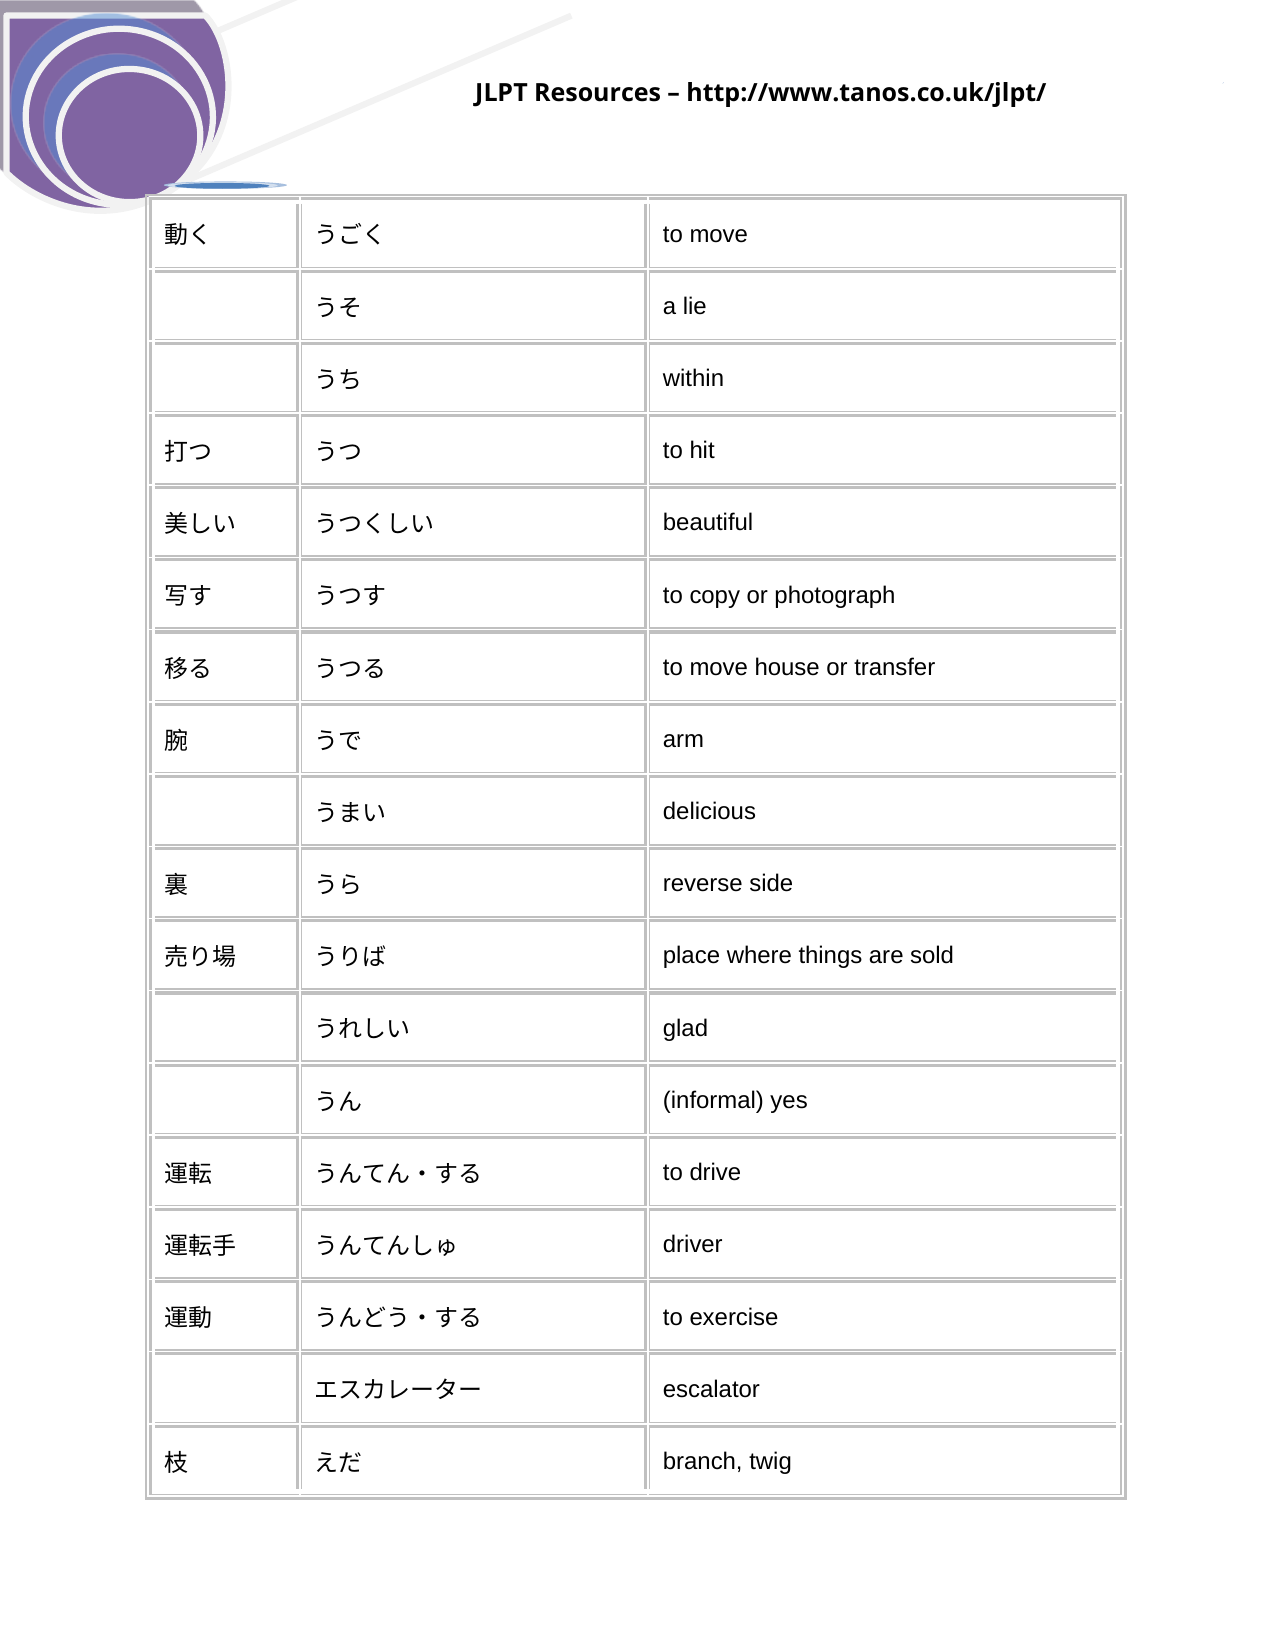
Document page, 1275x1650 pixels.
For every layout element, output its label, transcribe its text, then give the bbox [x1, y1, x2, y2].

table_cell 売り場 [149, 916, 299, 988]
table_cell うつす [302, 561, 644, 627]
table_cell reverse side [647, 844, 1123, 916]
table_cell うんてん・する [302, 1139, 644, 1205]
table_cell うつくしい [302, 489, 644, 555]
table_cell えだ [299, 1421, 647, 1493]
table_cell 腕 [149, 700, 299, 772]
table_cell arm [647, 700, 1123, 772]
table_cell うん [302, 1067, 644, 1133]
table_cell 裏 [149, 844, 299, 916]
table_cell escalator [647, 1349, 1123, 1421]
table_cell [149, 339, 299, 411]
table_cell 枝 [149, 1421, 299, 1493]
table_cell [149, 266, 299, 338]
table_cell driver [647, 1205, 1123, 1277]
table_cell to exercise [647, 1277, 1123, 1349]
table_cell 写す [149, 555, 299, 627]
table_cell 運動 [149, 1277, 299, 1349]
table_cell [149, 1060, 299, 1133]
table_cell うら [302, 850, 644, 916]
table_cell within [647, 339, 1123, 411]
table_cell branch, twig [647, 1421, 1123, 1493]
table_cell [149, 772, 299, 844]
table_cell to move [647, 196, 1123, 266]
table_cell glad [647, 988, 1123, 1060]
table_cell place where things are sold [647, 916, 1123, 988]
table_cell うつ [302, 417, 644, 483]
table_cell beautiful [647, 483, 1123, 555]
table_cell 移る [149, 627, 299, 699]
table_cell 動く [152, 200, 299, 266]
table_cell 打つ [149, 411, 299, 483]
table_cell (informal) yes [647, 1060, 1123, 1133]
table_cell うごく [299, 196, 647, 266]
table_cell to move house or transfer [647, 627, 1123, 699]
table_cell a lie [647, 266, 1123, 338]
table_cell うんてんしゅ [302, 1211, 644, 1277]
table_cell うそ [302, 273, 644, 338]
table_cell to hit [647, 411, 1123, 483]
table_cell うまい [302, 778, 644, 844]
table_cell [149, 988, 299, 1060]
table_cell delicious [647, 772, 1123, 844]
table_cell うりば [302, 922, 644, 988]
table_cell エスカレーター [302, 1355, 644, 1421]
table_cell to drive [647, 1133, 1123, 1205]
table_cell 美しい [149, 483, 299, 555]
table_cell うち [302, 345, 644, 411]
table_cell うつる [302, 634, 644, 699]
table_cell うで [302, 706, 644, 772]
table_cell [149, 1349, 299, 1421]
table_cell うんどう・する [302, 1283, 644, 1349]
table_cell 運転手 [149, 1205, 299, 1277]
table_cell 運転 [149, 1133, 299, 1205]
table_cell to copy or photograph [647, 555, 1123, 627]
table_cell うれしい [302, 995, 644, 1060]
